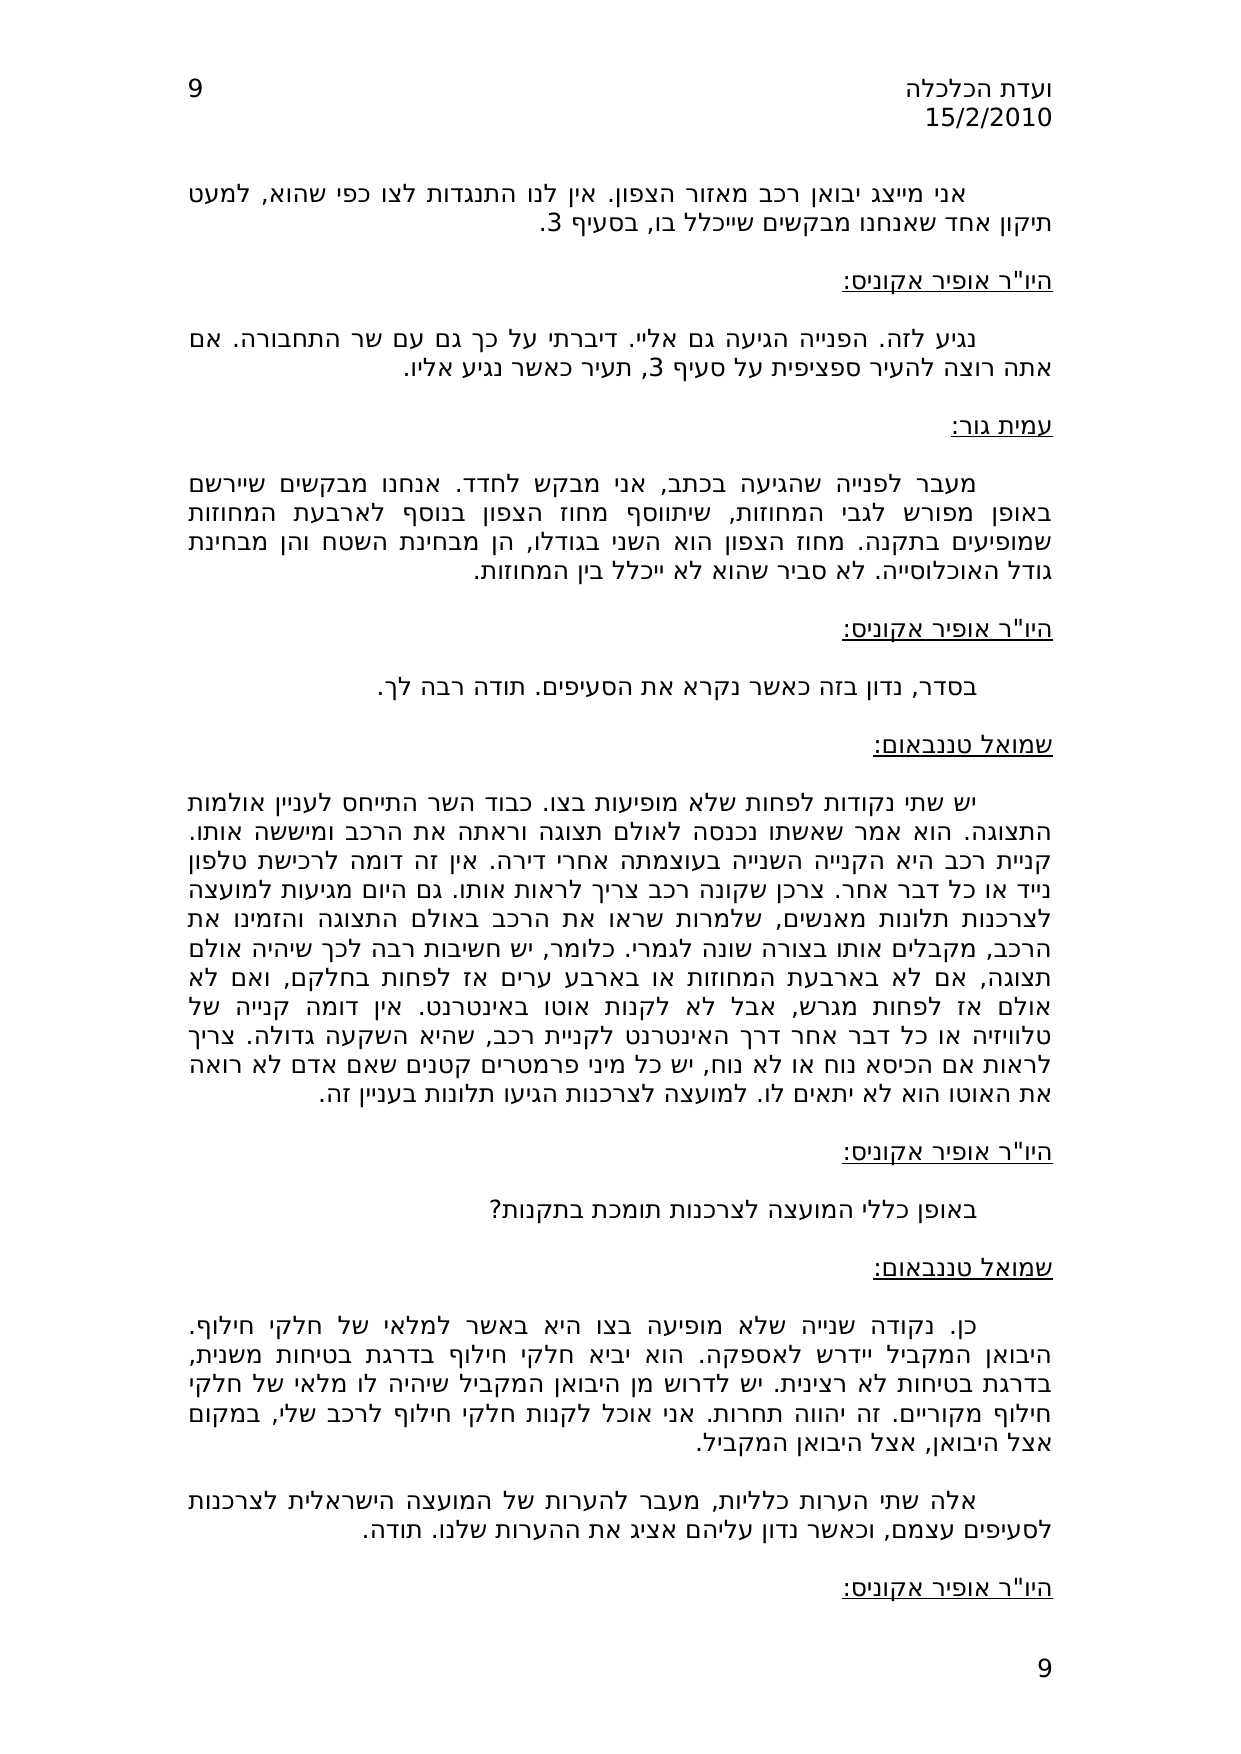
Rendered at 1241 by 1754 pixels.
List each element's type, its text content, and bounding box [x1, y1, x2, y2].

text אני מייצג יבואן רכב מאזור הצפון. אין לנו התנגדות לצו כפי שהוא, למעט תיקון אחד שאנחנו מבקשים שייכלל בו, בסעיף 3. [187, 179, 1053, 237]
text היו"ר אופיר אקוניס: [187, 614, 1053, 643]
text כן. נקודה שנייה שלא מופיעה בצו היא באשר למלאי של חלקי חילוף. היבואן המקביל יידרש לאספקה. הוא יביא חלקי חילוף בדרגת בטיחות משנית, בדרגת בטיחות לא רצינית. יש לדרוש מן היבואן המקביל שיהיה לו מלאי של חלקי חילוף מקוריים. זה יהווה תחרות. אני אוכל לקנות חלקי חילוף לרכב שלי, במקום אצל היבואן, אצל היבואן המקביל. [187, 1311, 1053, 1457]
text שמואל טננבאום: [187, 730, 1053, 759]
text מעבר לפנייה שהגיעה בכתב, אני מבקש לחדד. אנחנו מבקשים שיירשם באופן מפורש לגבי המחוזות, שיתווסף מחוז הצפון בנוסף לארבעת המחוזות שמופיעים בתקנה. מחוז הצפון הוא השני בגודלו, הן מבחינת השטח והן מבחינת גודל האוכלוסייה. לא סביר שהוא לא ייכלל בין המחוזות. [187, 469, 1053, 585]
text נגיע לזה. הפנייה הגיעה גם אליי. דיברתי על כך גם עם שר התחבורה. אם אתה רוצה להעיר ספציפית על סעיף 3, תעיר כאשר נגיע אליו. [187, 324, 1053, 382]
text היו"ר אופיר אקוניס: [187, 266, 1053, 295]
text היו"ר אופיר אקוניס: [187, 1137, 1053, 1167]
text באופן כללי המועצה לצרכנות תומכת בתקנות? [187, 1195, 1053, 1224]
text שמואל טננבאום: [187, 1253, 1053, 1282]
text עמית גור: [187, 411, 1053, 440]
text אלה שתי הערות כלליות, מעבר להערות של המועצה הישראלית לצרכנות לסעיפים עצמם, וכאשר נדון עליהם אציג את ההערות שלנו. תודה. [187, 1486, 1053, 1544]
text היו"ר אופיר אקוניס: [187, 1573, 1053, 1602]
text יש שתי נקודות לפחות שלא מופיעות בצו. כבוד השר התייחס לעניין אולמות התצוגה. הוא אמר שאשתו נכנסה לאולם תצוגה וראתה את הרכב ומיששה אותו. קניית רכב היא הקנייה השנייה בעוצמתה אחרי דירה. אין זה דומה לרכישת טלפון נייד או כל דבר אחר. צרכן שקונה רכב צריך לראות אותו. גם היום מגיעות למועצה לצרכנות תלונות מאנשים, שלמרות שראו את הרכב באולם התצוגה והזמינו את הרכב, מקבלים אותו בצורה שונה לגמרי. כלומר, יש חשיבות רבה לכך שיהיה אולם תצוגה, אם לא בארבעת המחוזות או בארבע ערים אז לפחות בחלקם, ואם לא אולם אז לפחות מגרש, אבל לא לקנות אוטו באינטרנט. אין דומה קנייה של טלוויזיה או כל דבר אחר דרך האינטרנט לקניית רכב, שהיא השקעה גדולה. צריך לראות אם הכיסא נוח או לא נוח, יש כל מיני פרמטרים קטנים שאם אדם לא רואה את האוטו הוא לא יתאים לו. למועצה לצרכנות הגיעו תלונות בעניין זה. [187, 788, 1053, 1109]
text בסדר, נדון בזה כאשר נקרא את הסעיפים. תודה רבה לך. [187, 672, 1053, 701]
